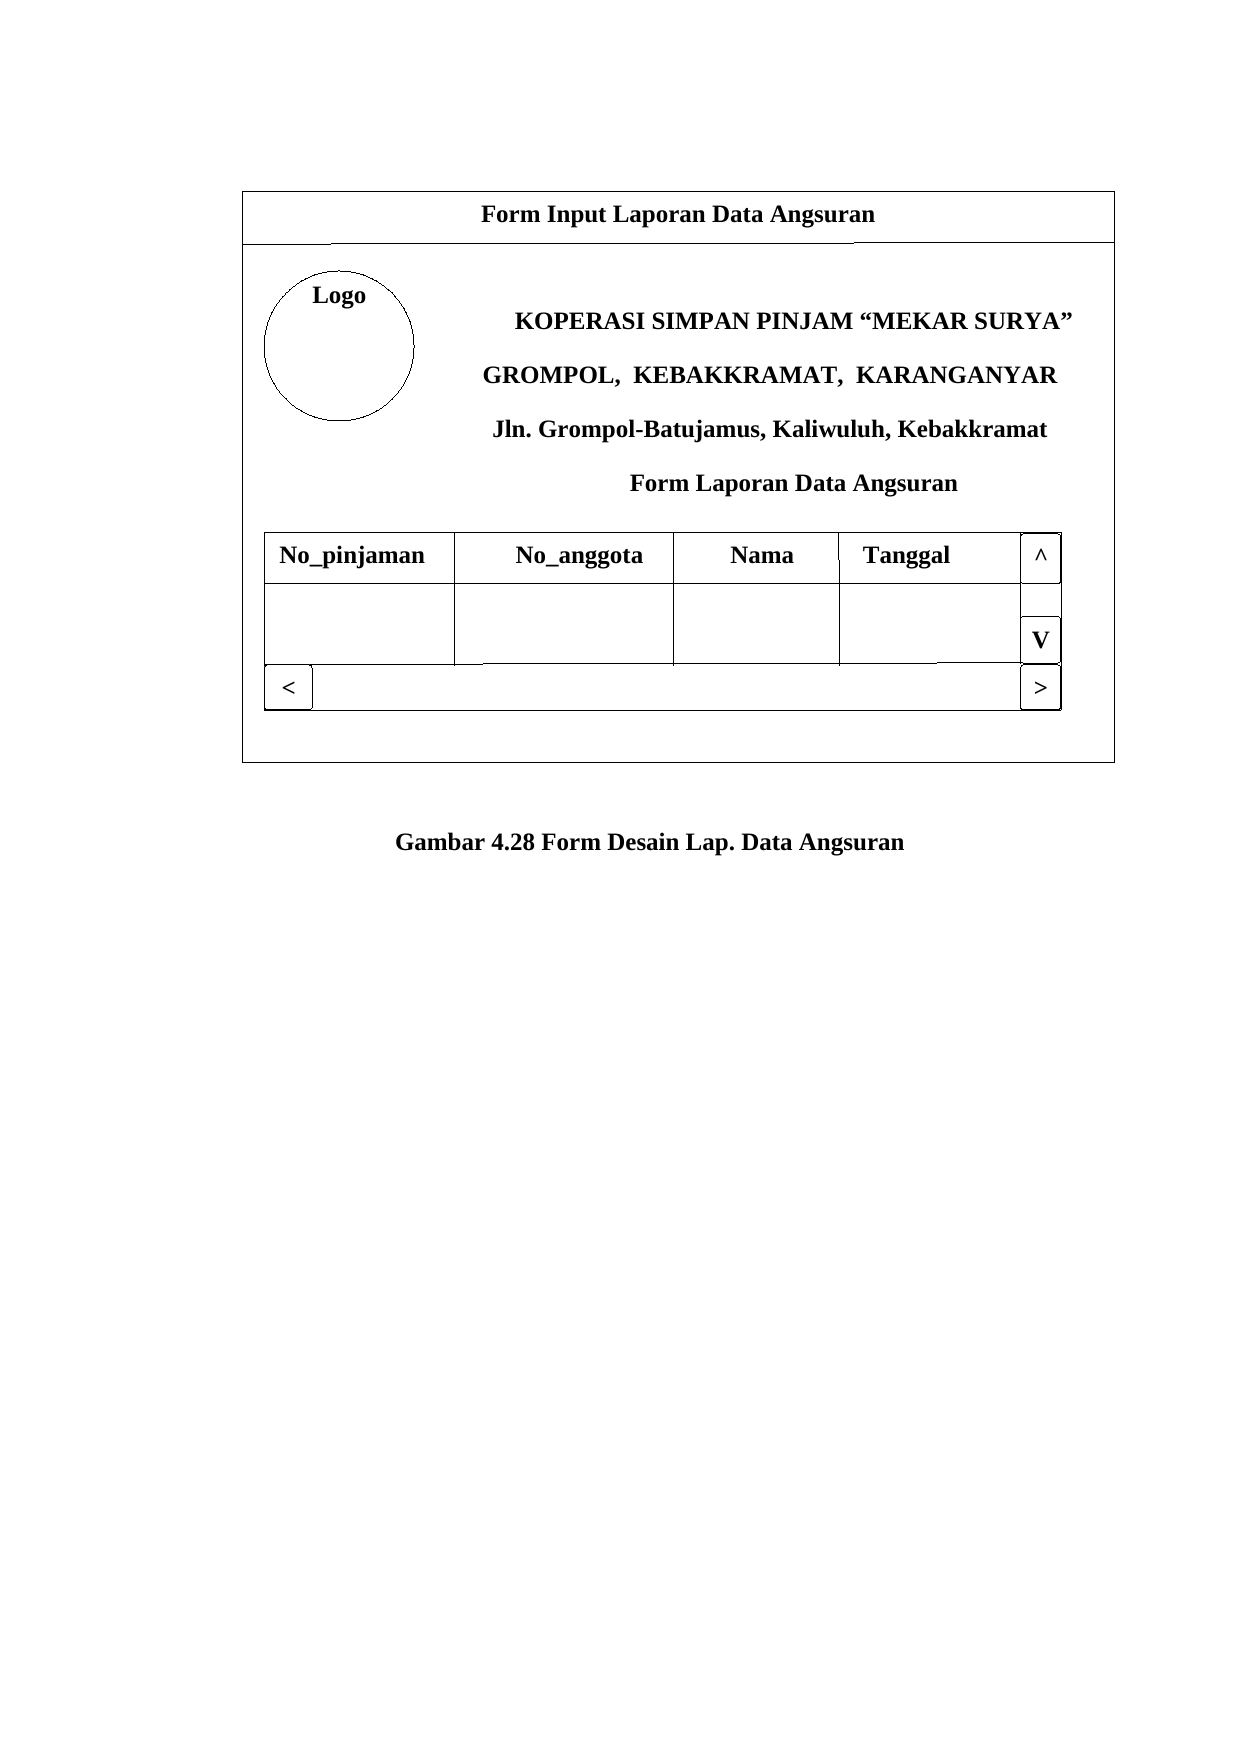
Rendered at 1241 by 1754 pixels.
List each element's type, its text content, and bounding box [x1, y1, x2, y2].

text Gambar 4.28 Form Desain Lap. Data Angsuran [236, 827, 1063, 856]
